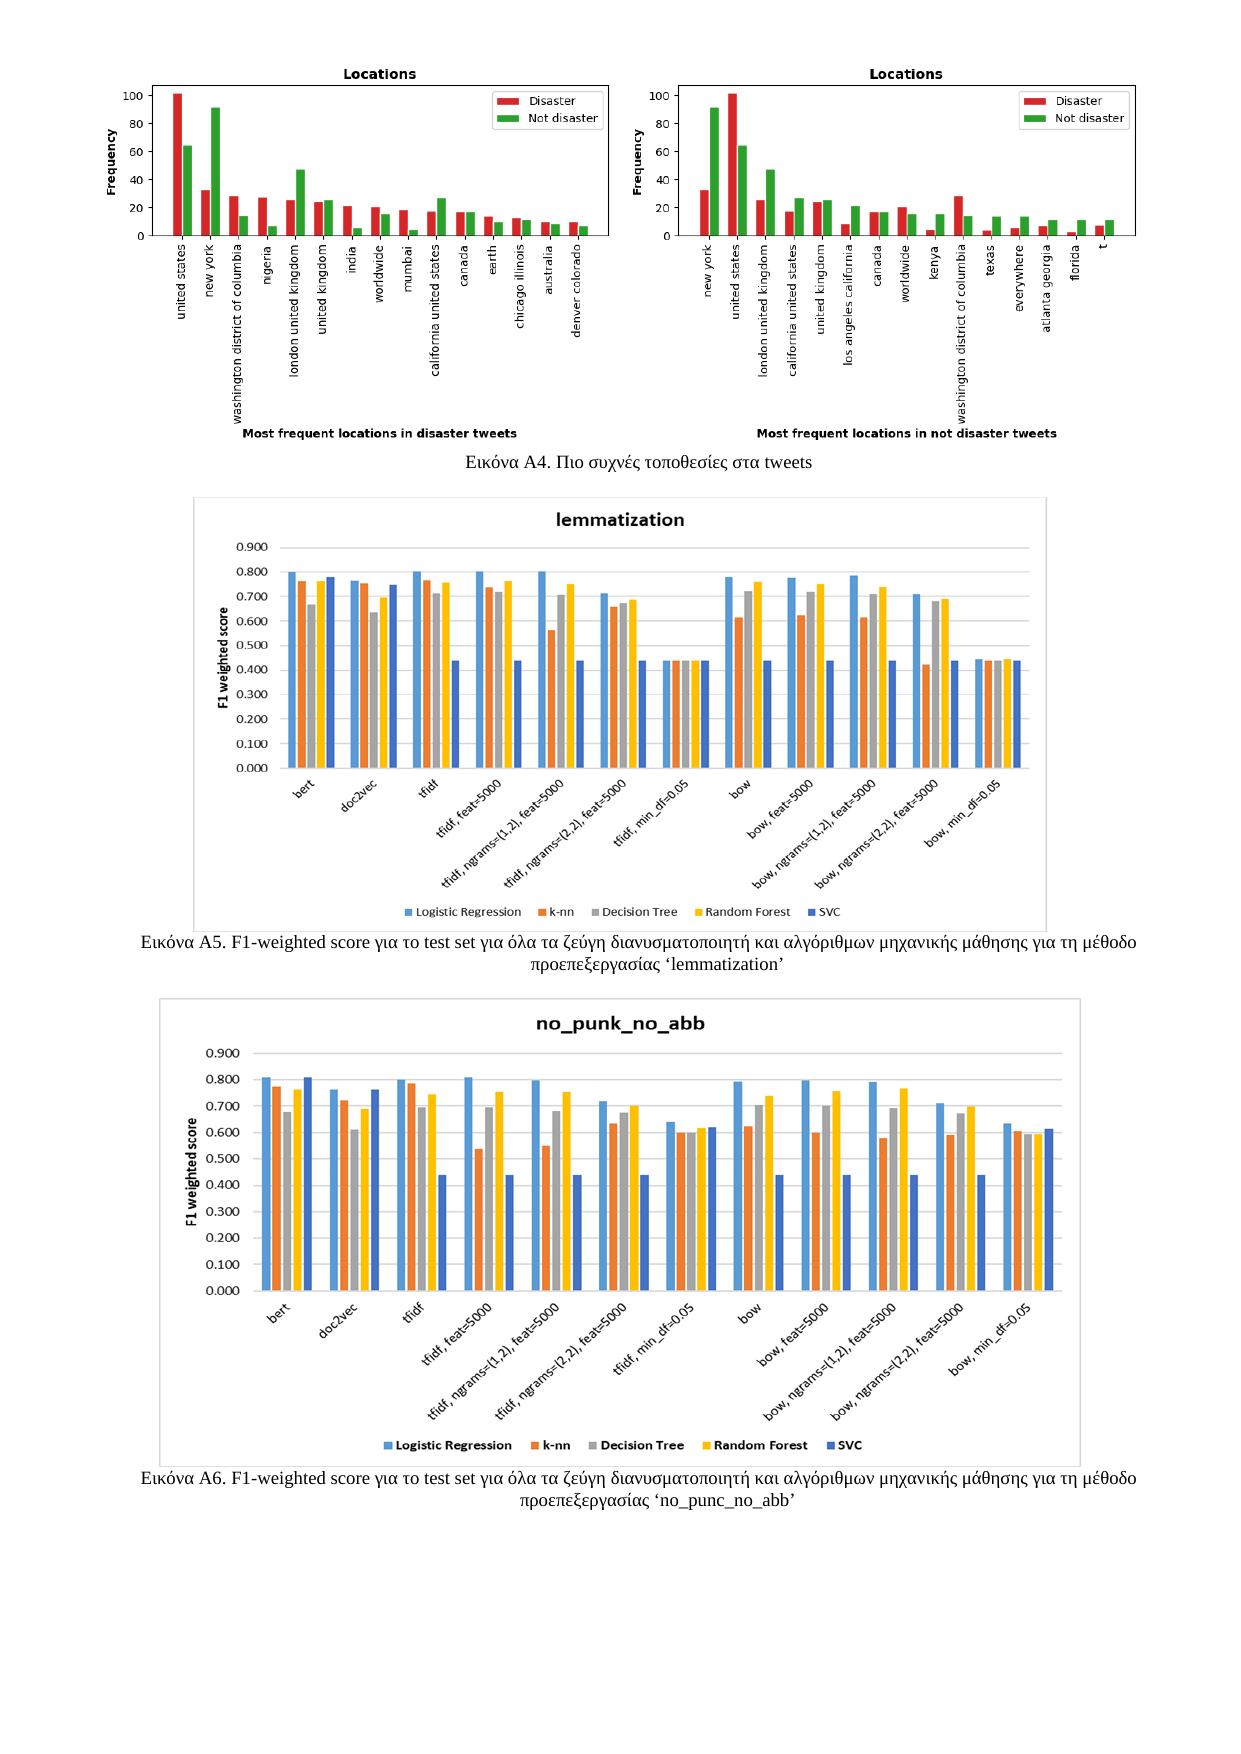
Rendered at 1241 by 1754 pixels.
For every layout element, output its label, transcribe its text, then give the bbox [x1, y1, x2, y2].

list Πιο συχνές τοποθεσίες στα tweets [131, 451, 1147, 473]
picture [193, 497, 1048, 932]
picture [159, 998, 1082, 1467]
list F1-weighted score για το test set για όλα τα ζεύγη διανυσματοποιητή και αλγόριθμων μηχανικής μάθησης για τη μέθοδο προεπεξεργασίας ‘lemmatization’ [131, 931, 1147, 974]
picture [93, 56, 1146, 452]
list F1-weighted score για το test set για όλα τα ζεύγη διανυσματοποιητή και αλγόριθμων μηχανικής μάθησης για τη μέθοδο προεπεξεργασίας ‘no_punc_no_abb’ [131, 1467, 1147, 1510]
